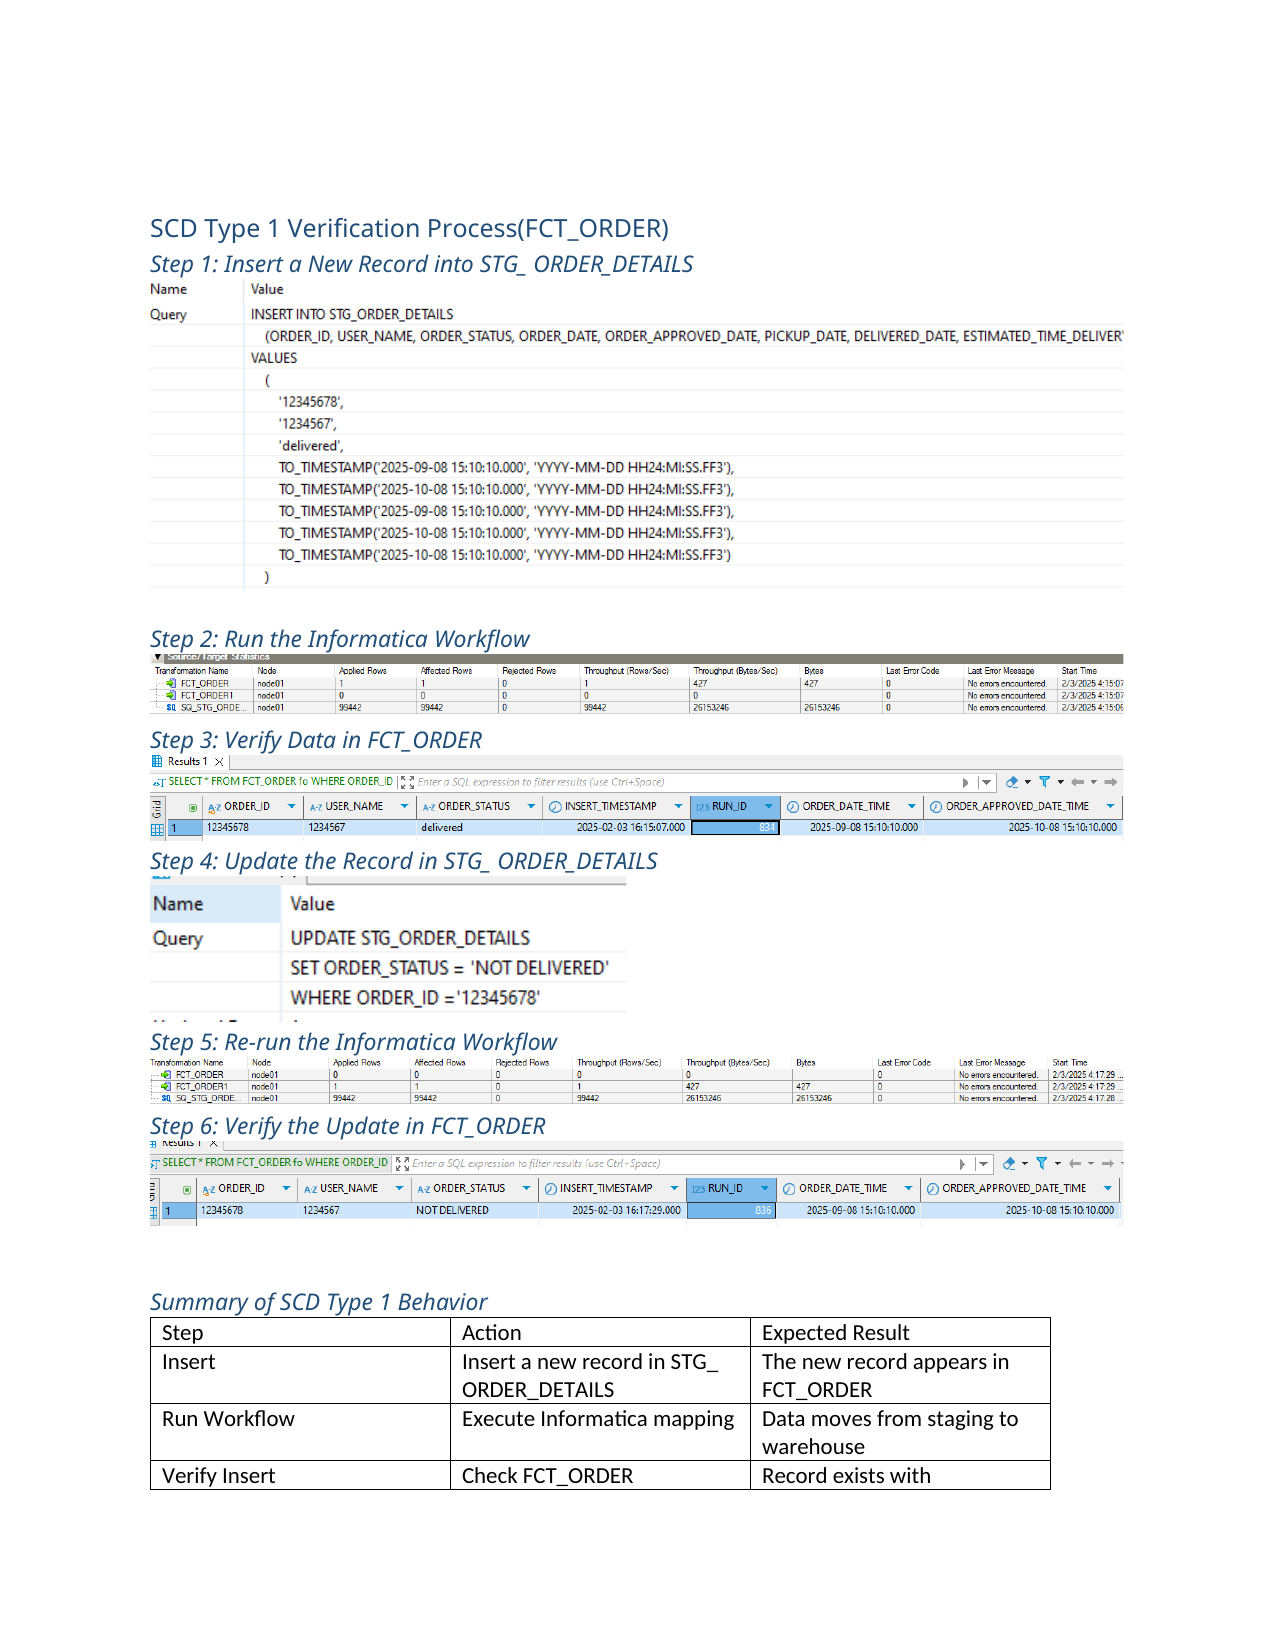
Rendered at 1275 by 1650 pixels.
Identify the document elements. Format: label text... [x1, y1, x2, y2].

picture [150, 279, 1124, 591]
picture [150, 1141, 1124, 1226]
table_cell Run Workflow [151, 1404, 450, 1460]
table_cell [751, 1461, 1050, 1489]
table_cell Check FCT_ORDER [451, 1461, 750, 1489]
table_cell Verify Insert [151, 1461, 450, 1489]
subtitle Step 3: Verify Data in FCT_ORDER [150, 724, 1125, 755]
subtitle Step 4: Update the Record in STG_ ORDER_DETAILS [150, 845, 1125, 876]
subtitle SCD Type 1 Verification Process(FCT_ORDER) [150, 210, 1125, 244]
table_cell The new record appears in FCT_ORDER [751, 1347, 1050, 1403]
table_header Action [451, 1318, 750, 1346]
subtitle Step 6: Verify the Update in FCT_ORDER [150, 1110, 1125, 1141]
picture [150, 654, 1124, 720]
table_header Step [151, 1318, 450, 1346]
picture [150, 1057, 1124, 1106]
table_header Expected Result [751, 1318, 1050, 1346]
table_cell Insert a new record in STG_ ORDER_DETAILS [451, 1347, 750, 1403]
subtitle Step 5: Re-run the Informatica Workflow [150, 1026, 1125, 1057]
picture [150, 876, 627, 1022]
subtitle Step 2: Run the Informatica Workflow [150, 623, 1125, 654]
table_cell Execute Informatica mapping [451, 1404, 750, 1460]
table_cell Data moves from staging to warehouse [751, 1404, 1050, 1460]
subtitle Step 1: Insert a New Record into STG_ ORDER_DETAILS [150, 248, 1125, 280]
subtitle Summary of SCD Type 1 Behavior [150, 1286, 1125, 1317]
table_cell Insert [151, 1347, 450, 1403]
picture [150, 755, 1124, 841]
